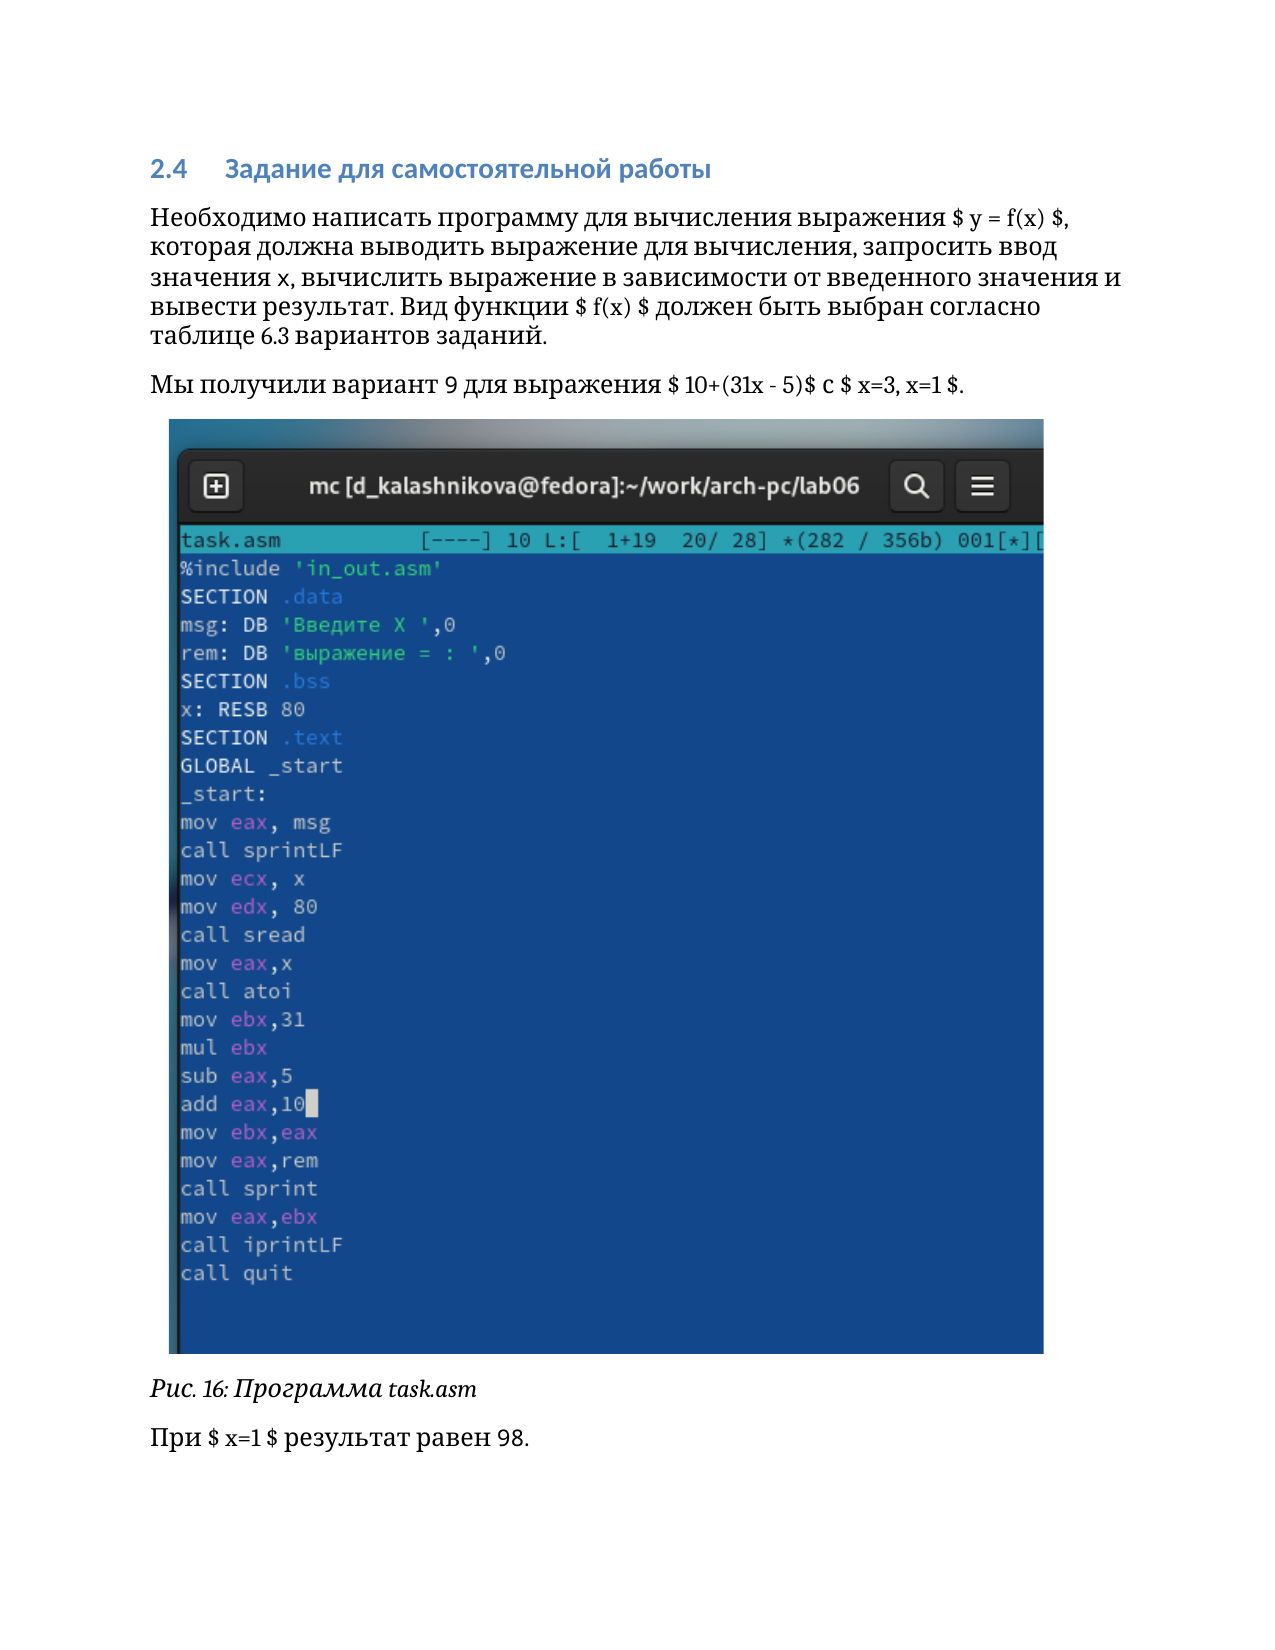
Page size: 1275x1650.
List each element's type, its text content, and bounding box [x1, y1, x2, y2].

text При $ x=1 $ результат равен 98. [150, 1422, 1125, 1453]
text Рис. 16: Программа task.asm [150, 1375, 1125, 1403]
subtitle 2.4 Задание для самостоятельной работы [150, 150, 1125, 186]
picture [168, 419, 1044, 1354]
text Необходимо написать программу для вычисления выражения $ y = f(x) $, которая должна выводить выражение для вычисления, запросить ввод значения x, вычислить выражение в зависимости от введенного значения и вывести результат. Вид функции $ f(x) $ должен быть выбран согласно таблице 6.3 вариантов заданий. [150, 204, 1125, 351]
text Мы получили вариант 9 для выражения $ 10+(31x - 5)$ с $ x=3, x=1 $. [150, 369, 1125, 401]
